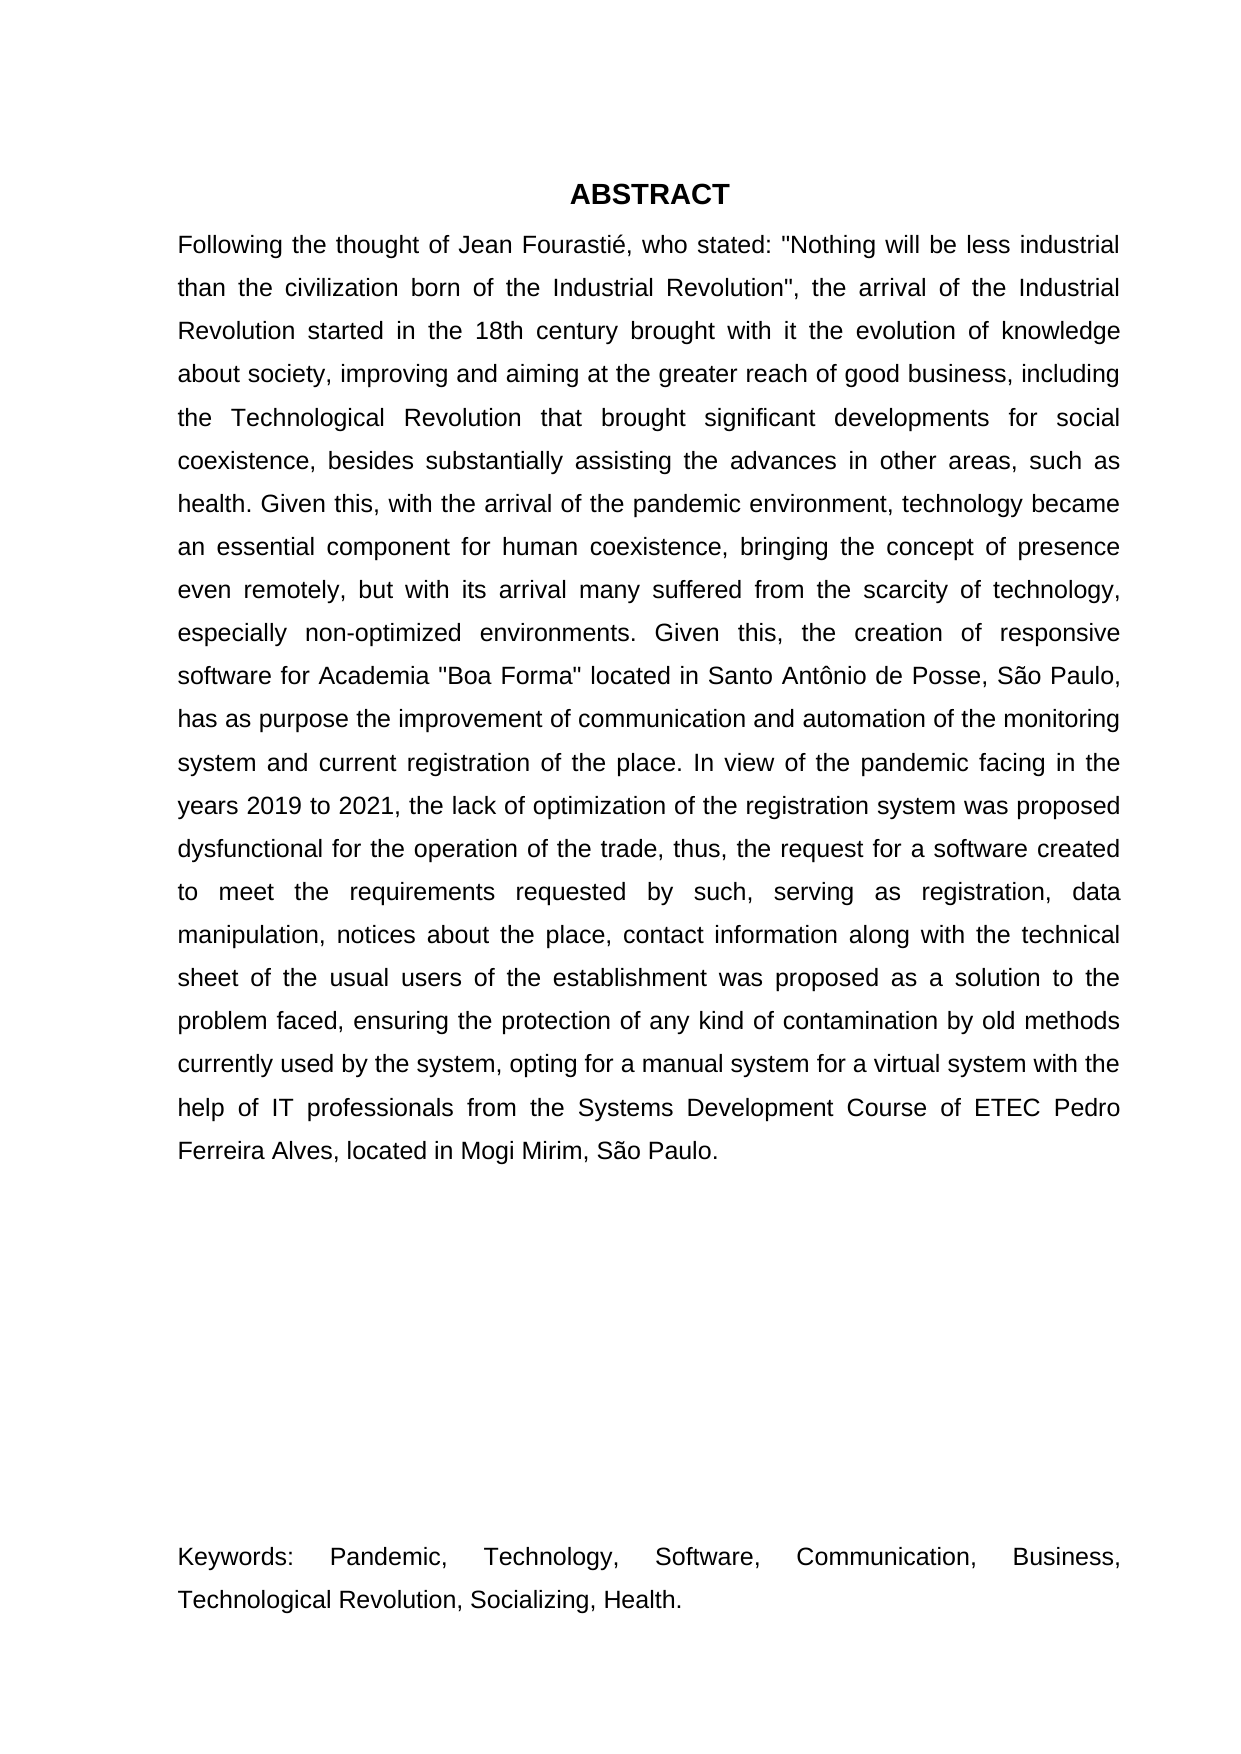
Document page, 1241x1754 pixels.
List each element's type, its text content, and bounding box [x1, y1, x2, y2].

text Following the thought of Jean Fourastié, who stated: "Nothing will be less industrial than the civilization born of the Industrial Revolution", the arrival of the Industrial Revolution started in the 18th century brought with it the evolution of knowledge about society, improving and aiming at the greater reach of good business, including the Technological Revolution that brought significant developments for social coexistence, besides substantially assisting the advances in other areas, such as health. Given this, with the arrival of the pandemic environment, technology became an essential component for human coexistence, bringing the concept of presence even remotely, but with its arrival many suffered from the scarcity of technology, especially non-optimized environments. Given this, the creation of responsive software for Academia "Boa Forma" located in Santo Antônio de Posse, São Paulo, has as purpose the improvement of communication and automation of the monitoring system and current registration of the place. In view of the pandemic facing in the years 2019 to 2021, the lack of optimization of the registration system was proposed dysfunctional for the operation of the trade, thus, the request for a software created to meet the requirements requested by such, serving as registration, data manipulation, notices about the place, contact information along with the technical sheet of the usual users of the establishment was proposed as a solution to the problem faced, ensuring the protection of any kind of contamination by old methods currently used by the system, opting for a manual system for a virtual system with the help of IT professionals from the Systems Development Course of ETEC Pedro Ferreira Alves, located in Mogi Mirim, São Paulo. [177, 230, 1122, 1164]
text ABSTRACT [177, 177, 1122, 211]
text Keywords: Pandemic, Technology, Software, Communication, Business, Technological Revolution, Socializing, Health. [177, 1541, 1122, 1613]
